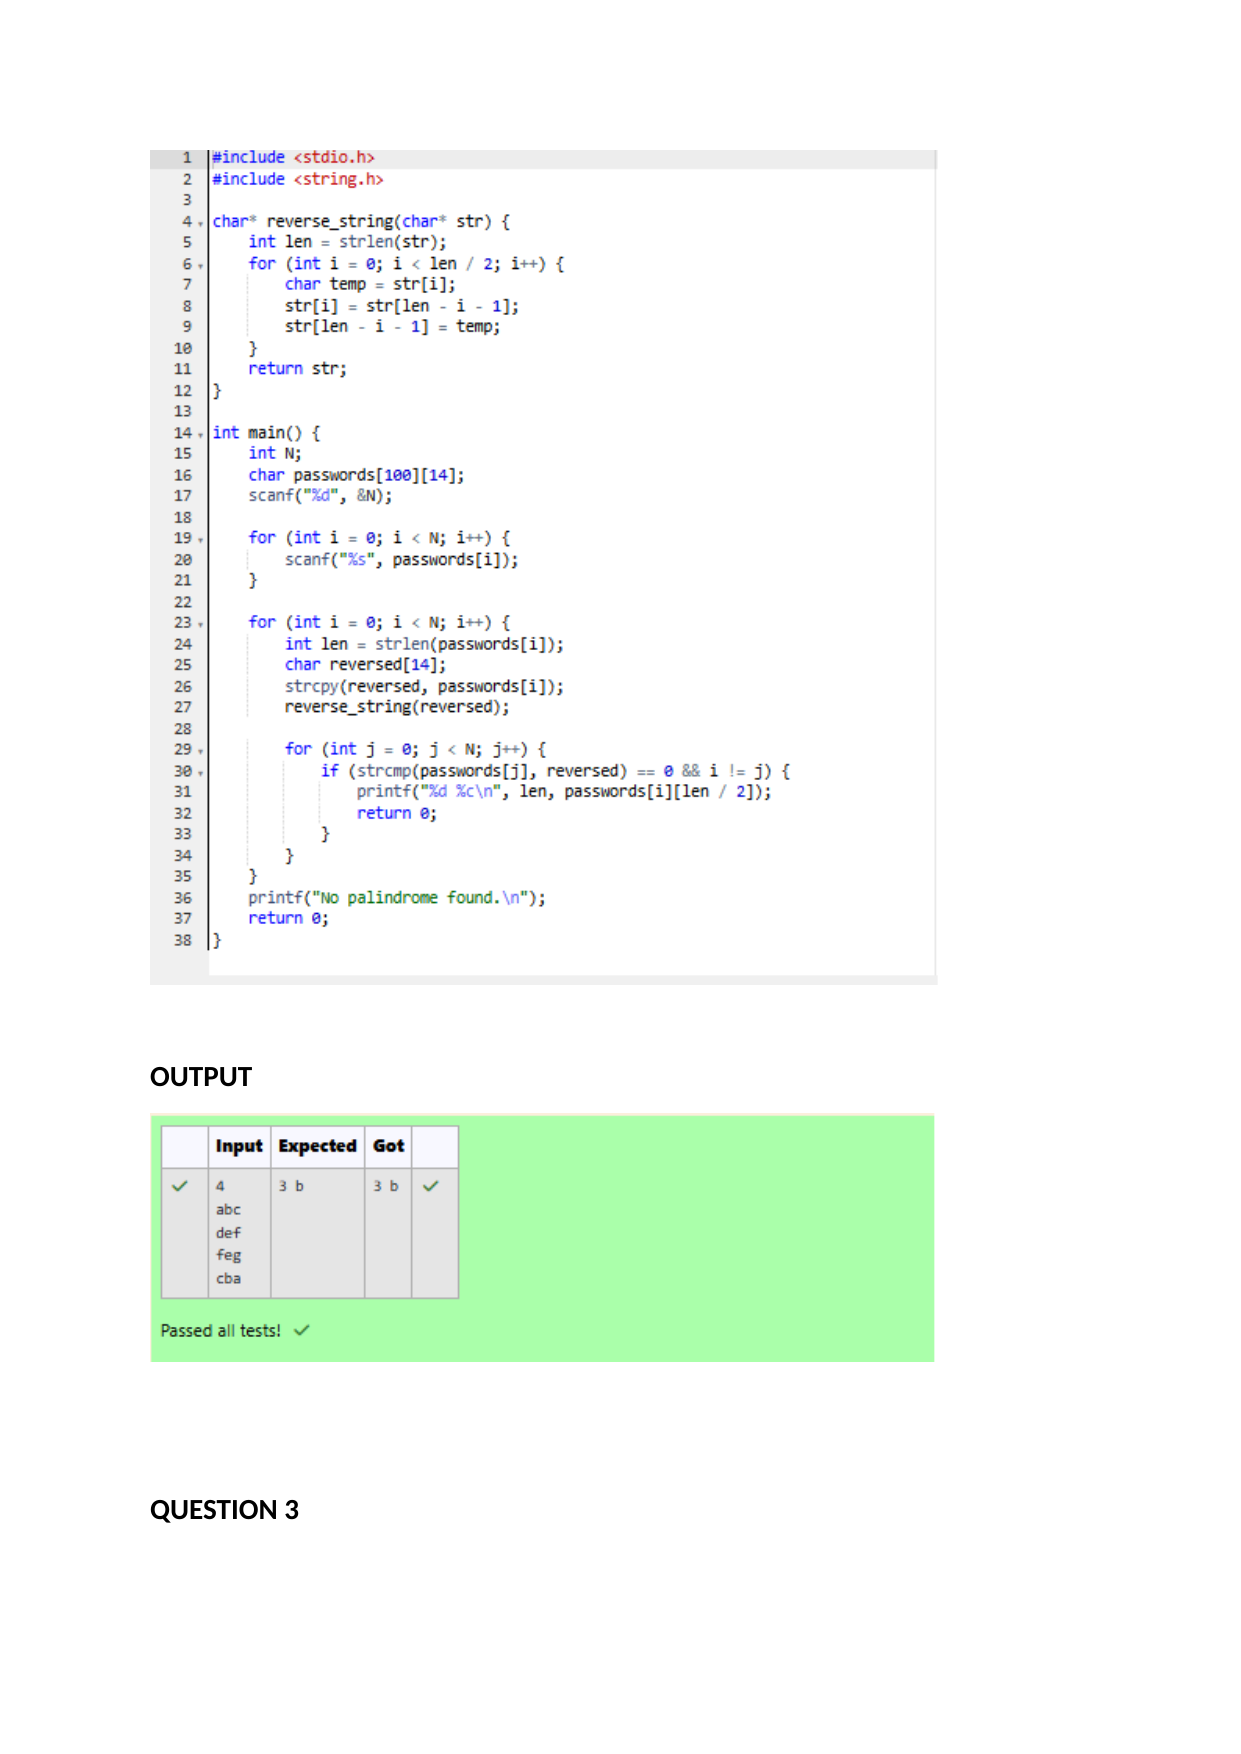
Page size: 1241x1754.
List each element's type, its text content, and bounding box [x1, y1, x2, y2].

text QUESTION 3 [150, 1491, 1090, 1527]
picture [150, 1113, 935, 1362]
picture [150, 150, 938, 985]
text OUTPUT [150, 1058, 1090, 1094]
